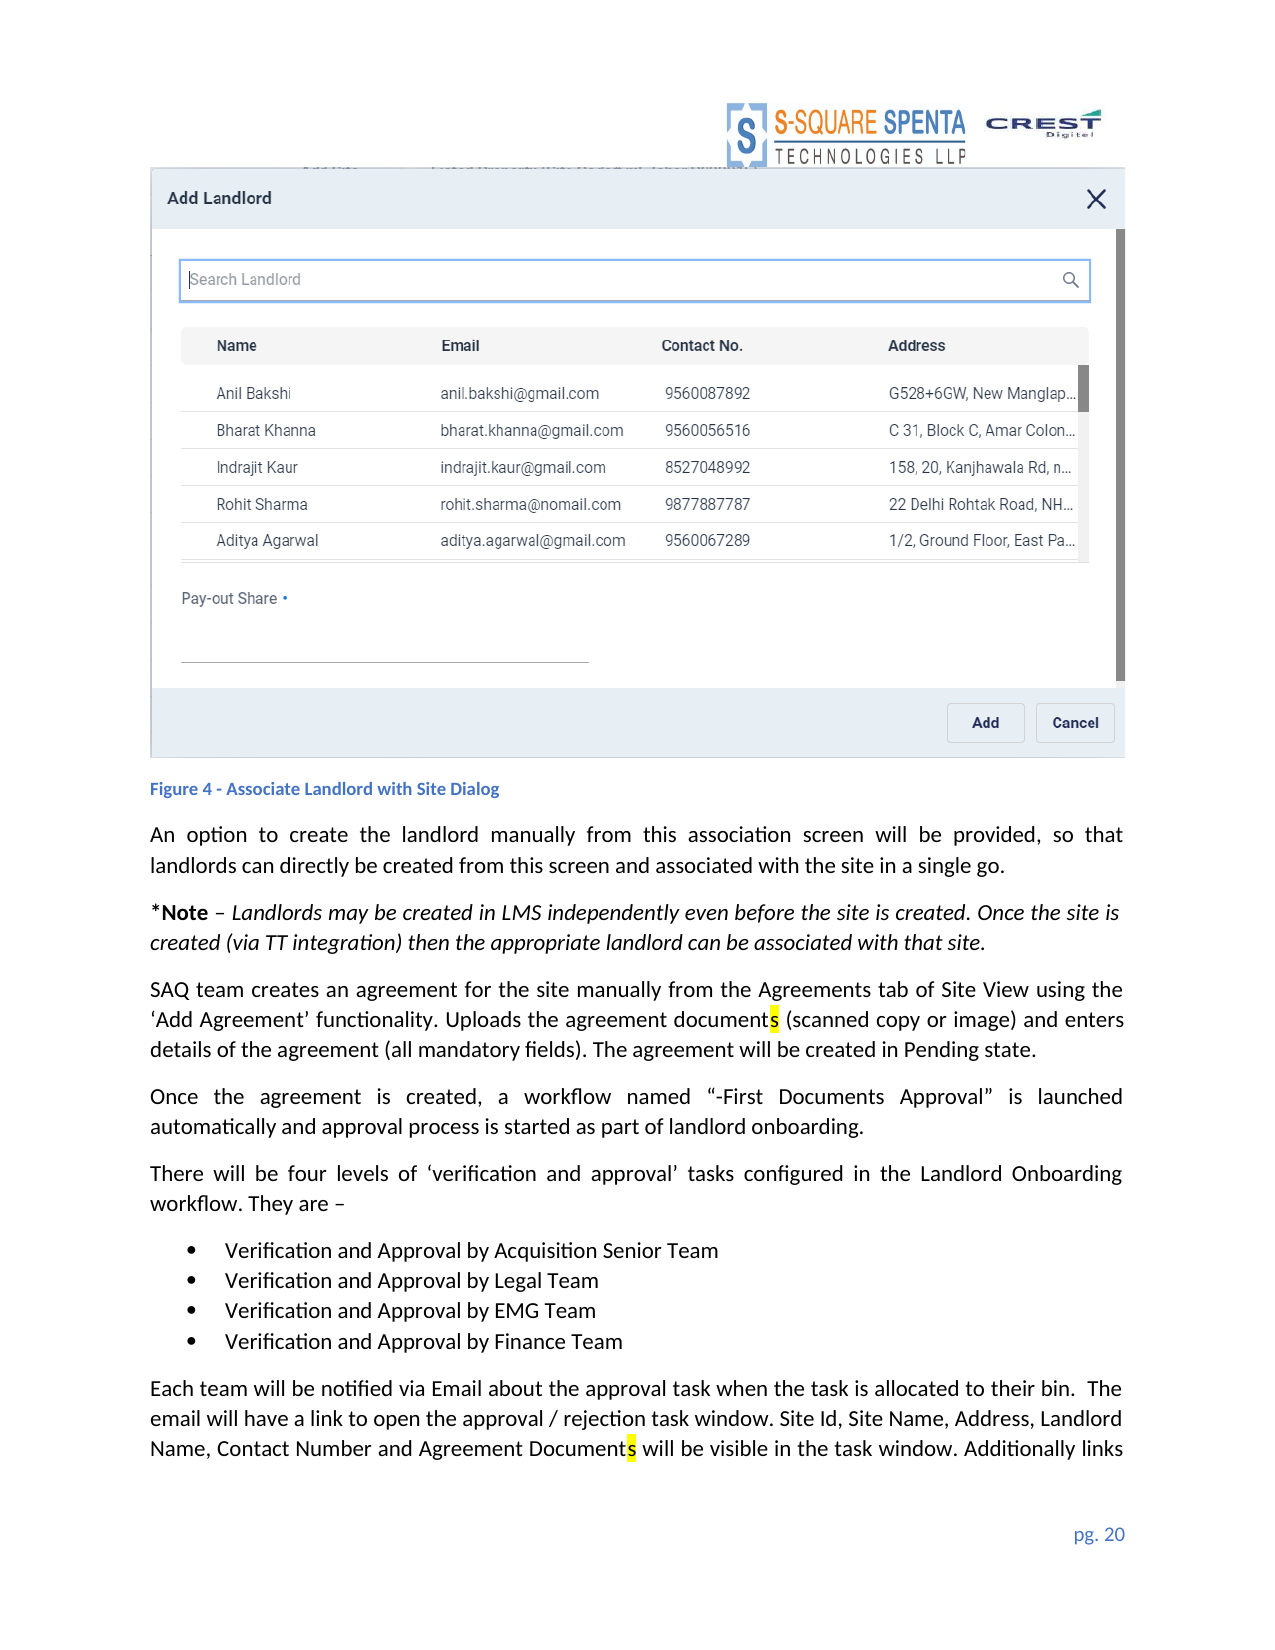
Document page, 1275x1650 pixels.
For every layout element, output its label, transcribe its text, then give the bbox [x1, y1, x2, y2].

text Once the agreement is created, a workflow named “-First Documents Approval” is launched automatically and approval process is started as part of landlord onboarding. [150, 1082, 1125, 1140]
text There will be four levels of ‘verification and approval’ tasks configured in the Landlord Onboarding workflow. They are – [150, 1159, 1125, 1217]
picture [150, 75, 1125, 758]
list Verification and Approval by EMG Team [187, 1297, 1125, 1324]
list Verification and Approval by Legal Team [187, 1266, 1125, 1294]
text *Note – Landlords may be created in LMS independently even before the site is created. Once the site is created (via TT integration) then the appropriate landlord can be associated with that site. [150, 898, 1125, 956]
text SAQ team creates an agreement for the site manually from the Agreements tab of Site View using the ‘Add Agreement’ functionality. Uploads the agreement documents (scanned copy or image) and enters details of the agreement (all mandatory fields). The agreement will be created in Pending state. [150, 975, 1125, 1063]
list Verification and Approval by Acquisition Senior Team [187, 1236, 1125, 1264]
text An option to create the landlord manually from this association screen will be provided, so that landlords can directly be created from this screen and associated with the site in a single go. [150, 821, 1125, 879]
list Verification and Approval by Finance Team [187, 1327, 1125, 1355]
